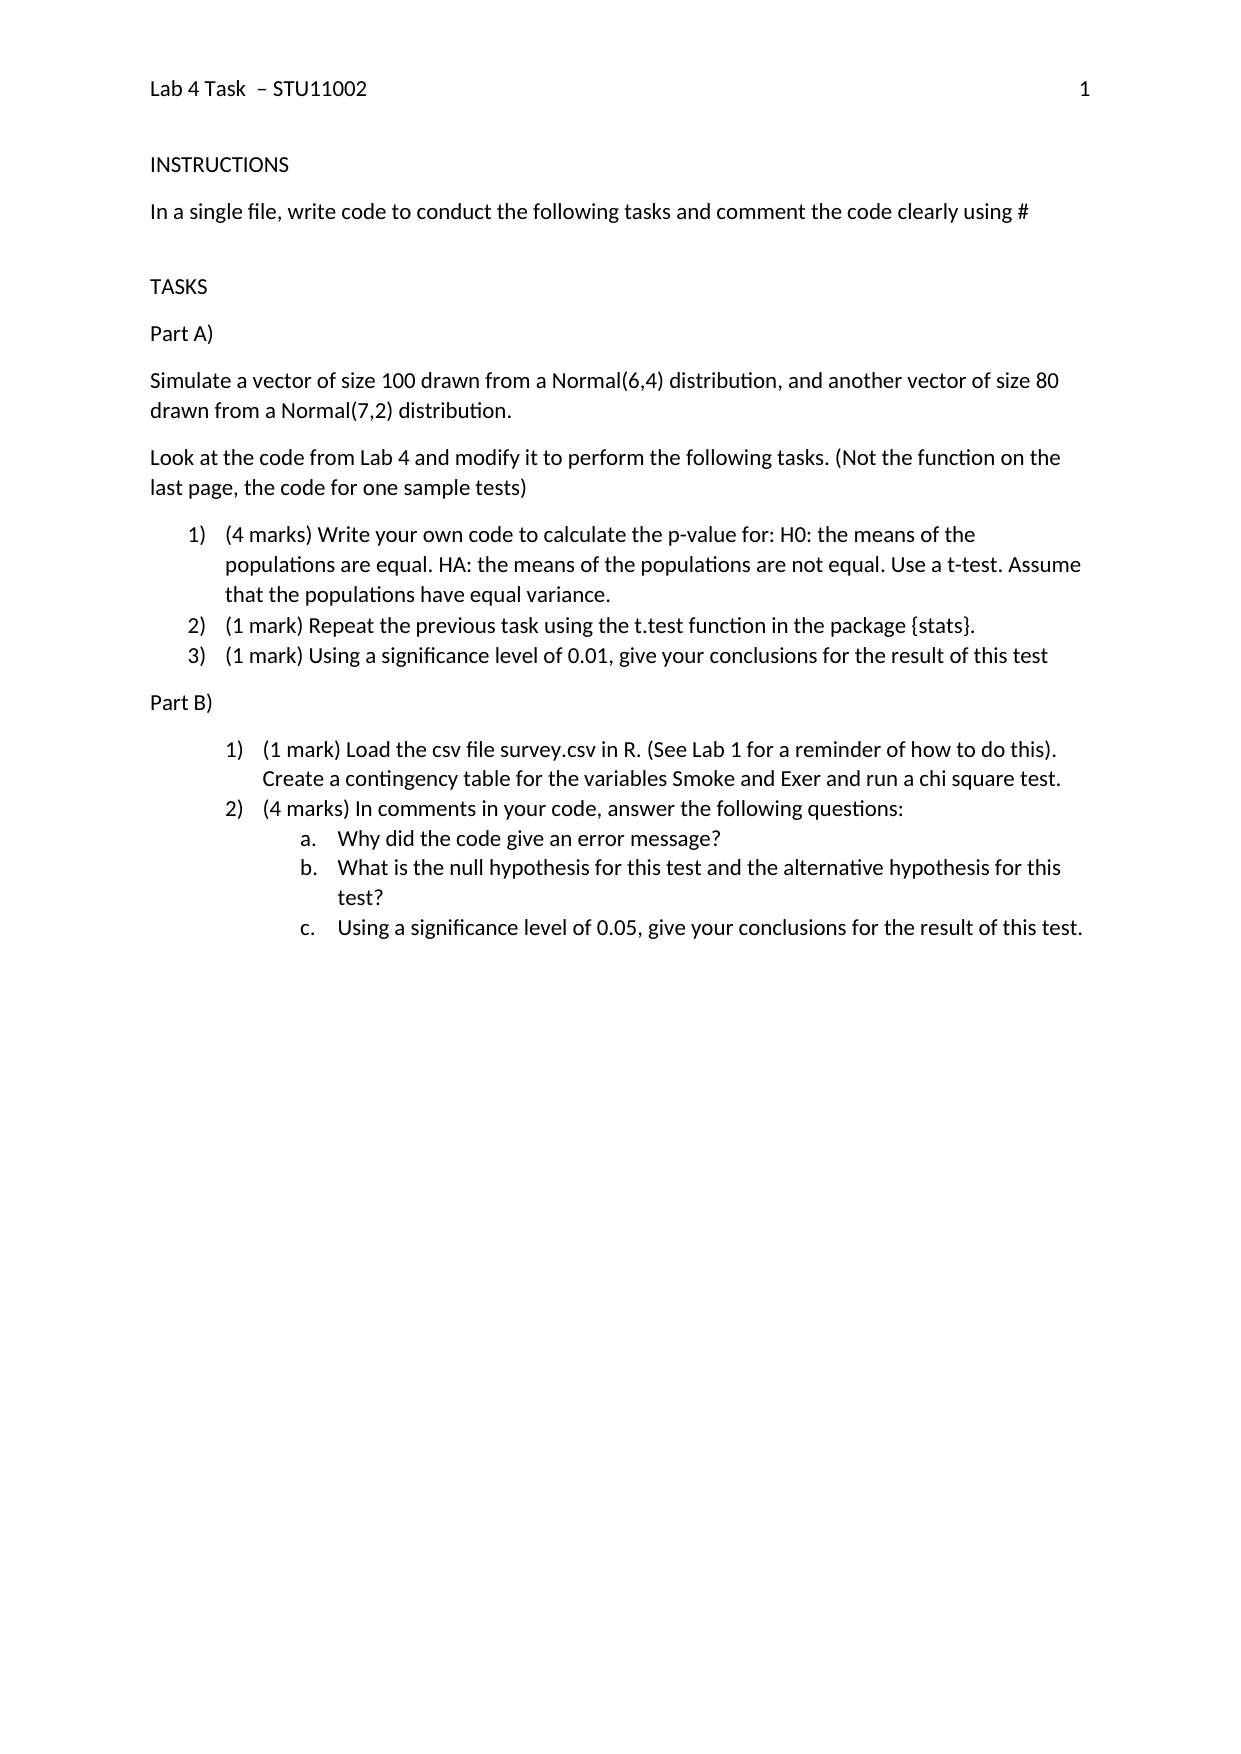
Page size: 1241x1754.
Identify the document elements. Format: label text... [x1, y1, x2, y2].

list (4 marks) Write your own code to calculate the p-value for: H0: the means of the populations are equal. HA: the means of the populations are not equal. Use a t-test. Assume that the populations have equal variance. [187, 520, 1090, 608]
list (1 mark) Load the csv file survey.csv in R. (See Lab 1 for a reminder of how to do this). Create a contingency table for the variables Smoke and Exer and run a chi square test. [225, 735, 1090, 792]
list (1 mark) Repeat the previous task using the t.test function in the package {stats}. [187, 611, 1090, 639]
text Part A) [150, 319, 1090, 347]
text Part B) [150, 688, 1090, 716]
list Using a significance level of 0.05, give your conclusions for the result of this test. [300, 913, 1090, 941]
list (1 mark) Using a significance level of 0.01, give your conclusions for the result of this test [187, 641, 1090, 669]
text TASKS [150, 272, 1090, 300]
text INSTRUCTIONS [150, 150, 1090, 178]
list Why did the code give an error message? [300, 824, 1090, 852]
list (4 marks) In comments in your code, answer the following questions: [225, 794, 1090, 822]
text Look at the code from Lab 4 and modify it to perform the following tasks. (Not the function on the last page, the code for one sample tests) [150, 443, 1090, 501]
list What is the null hypothesis for this test and the alternative hypothesis for this test? [300, 853, 1090, 911]
text Simulate a vector of size 100 drawn from a Normal(6,4) distribution, and another vector of size 80 drawn from a Normal(7,2) distribution. [150, 366, 1090, 424]
text In a single file, write code to conduct the following tasks and comment the code clearly using # [150, 197, 1090, 225]
